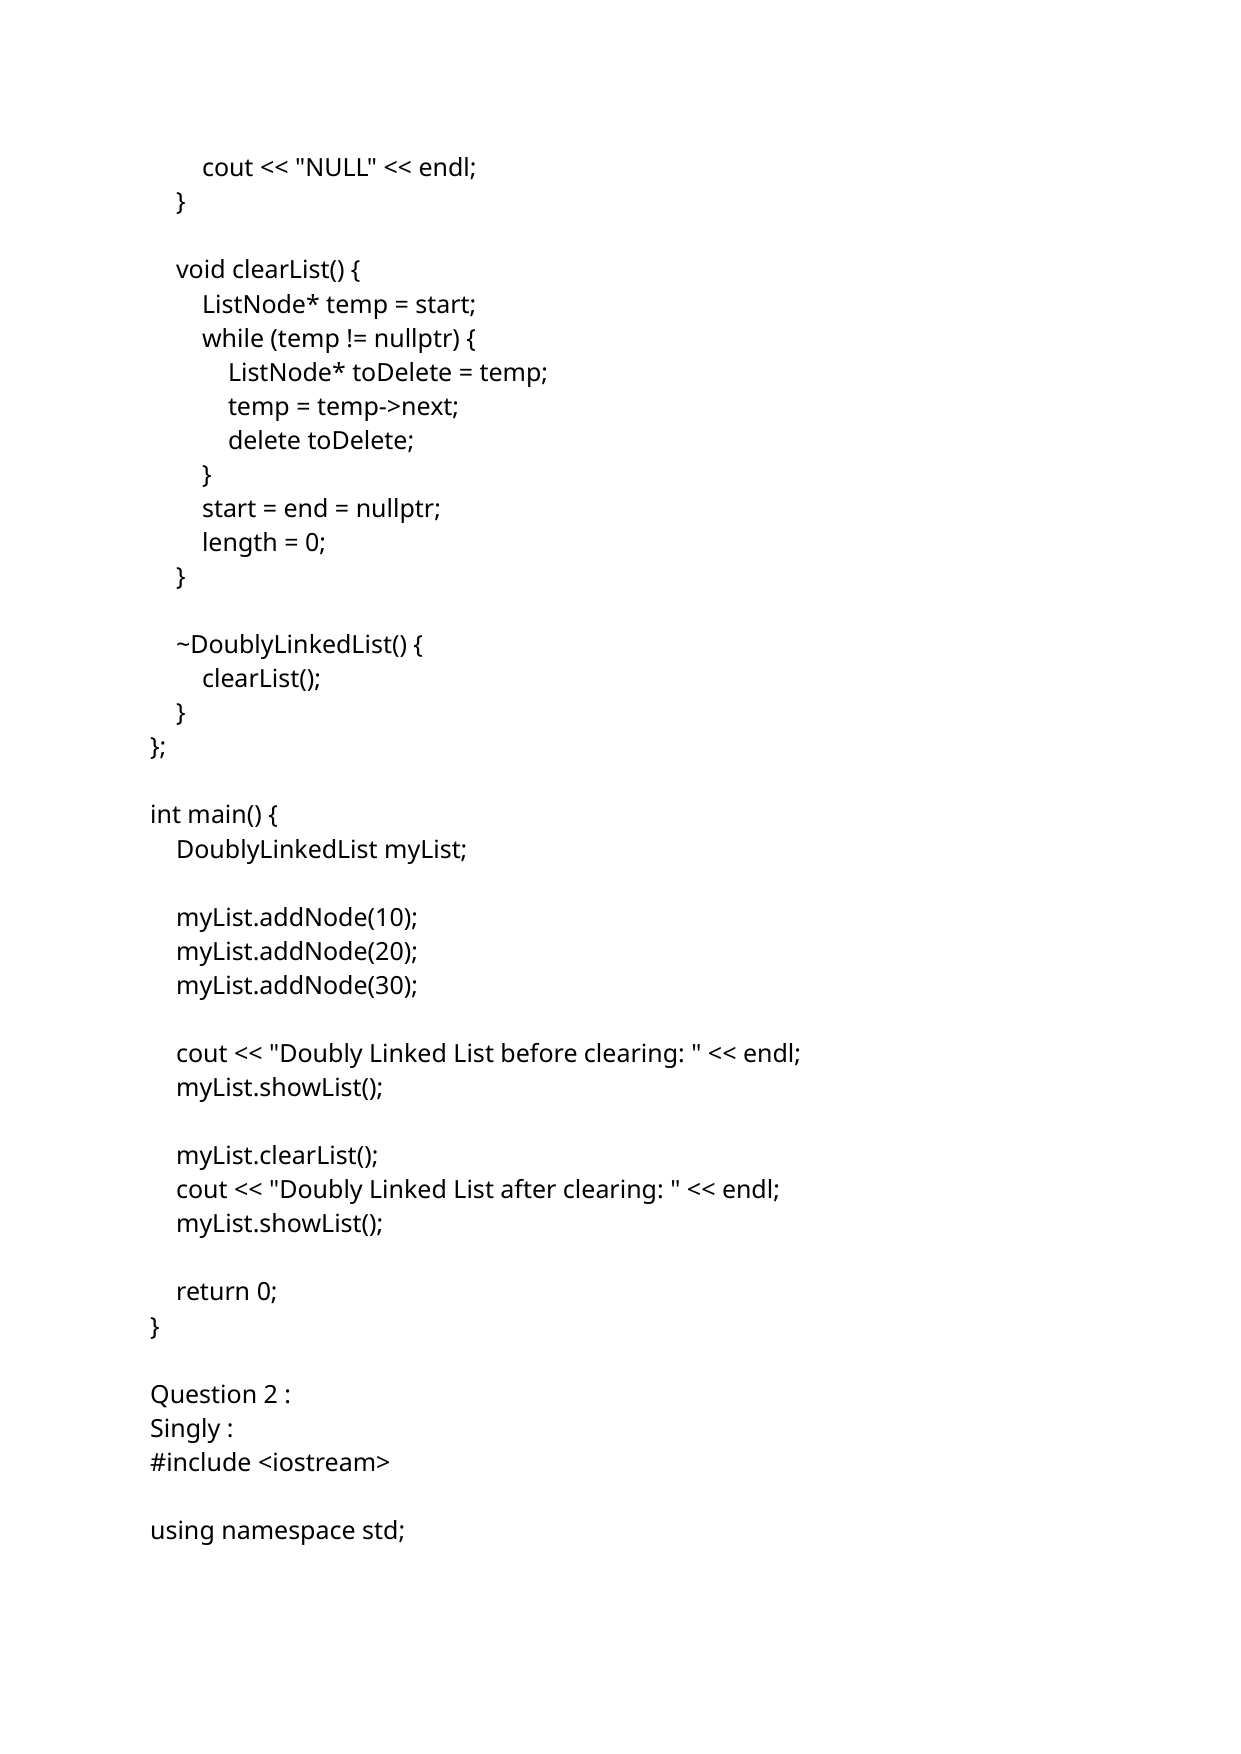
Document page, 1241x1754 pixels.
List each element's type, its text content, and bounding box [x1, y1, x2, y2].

text cout << "Doubly Linked List before clearing: " << endl; [150, 1036, 1090, 1070]
text myList.addNode(30); [150, 967, 1090, 1002]
text while (temp != nullptr) { [150, 320, 1090, 354]
text clearList(); [150, 661, 1090, 695]
text void clearList() { [150, 252, 1090, 286]
text } [150, 184, 1090, 218]
text DoublyLinkedList myList; [150, 831, 1090, 865]
text return 0; [150, 1274, 1090, 1308]
text ListNode* toDelete = temp; [150, 354, 1090, 388]
text temp = temp->next; [150, 388, 1090, 422]
text } [150, 1308, 1090, 1342]
text cout << "NULL" << endl; [150, 150, 1090, 184]
text ListNode* temp = start; [150, 286, 1090, 320]
text int main() { [150, 797, 1090, 831]
text } [150, 695, 1090, 729]
text delete toDelete; [150, 422, 1090, 457]
text myList.addNode(20); [150, 933, 1090, 967]
text using namespace std; [150, 1512, 1090, 1547]
text myList.addNode(10); [150, 899, 1090, 933]
text } [150, 457, 1090, 491]
text start = end = nullptr; [150, 491, 1090, 525]
text myList.showList(); [150, 1206, 1090, 1240]
text }; [150, 729, 1090, 763]
text myList.clearList(); [150, 1138, 1090, 1172]
text Singly : [150, 1410, 1090, 1444]
text length = 0; [150, 525, 1090, 559]
text } [150, 559, 1090, 593]
text Question 2 : [150, 1376, 1090, 1410]
text cout << "Doubly Linked List after clearing: " << endl; [150, 1172, 1090, 1206]
text #include <iostream> [150, 1444, 1090, 1478]
text myList.showList(); [150, 1070, 1090, 1104]
text ~DoublyLinkedList() { [150, 627, 1090, 661]
